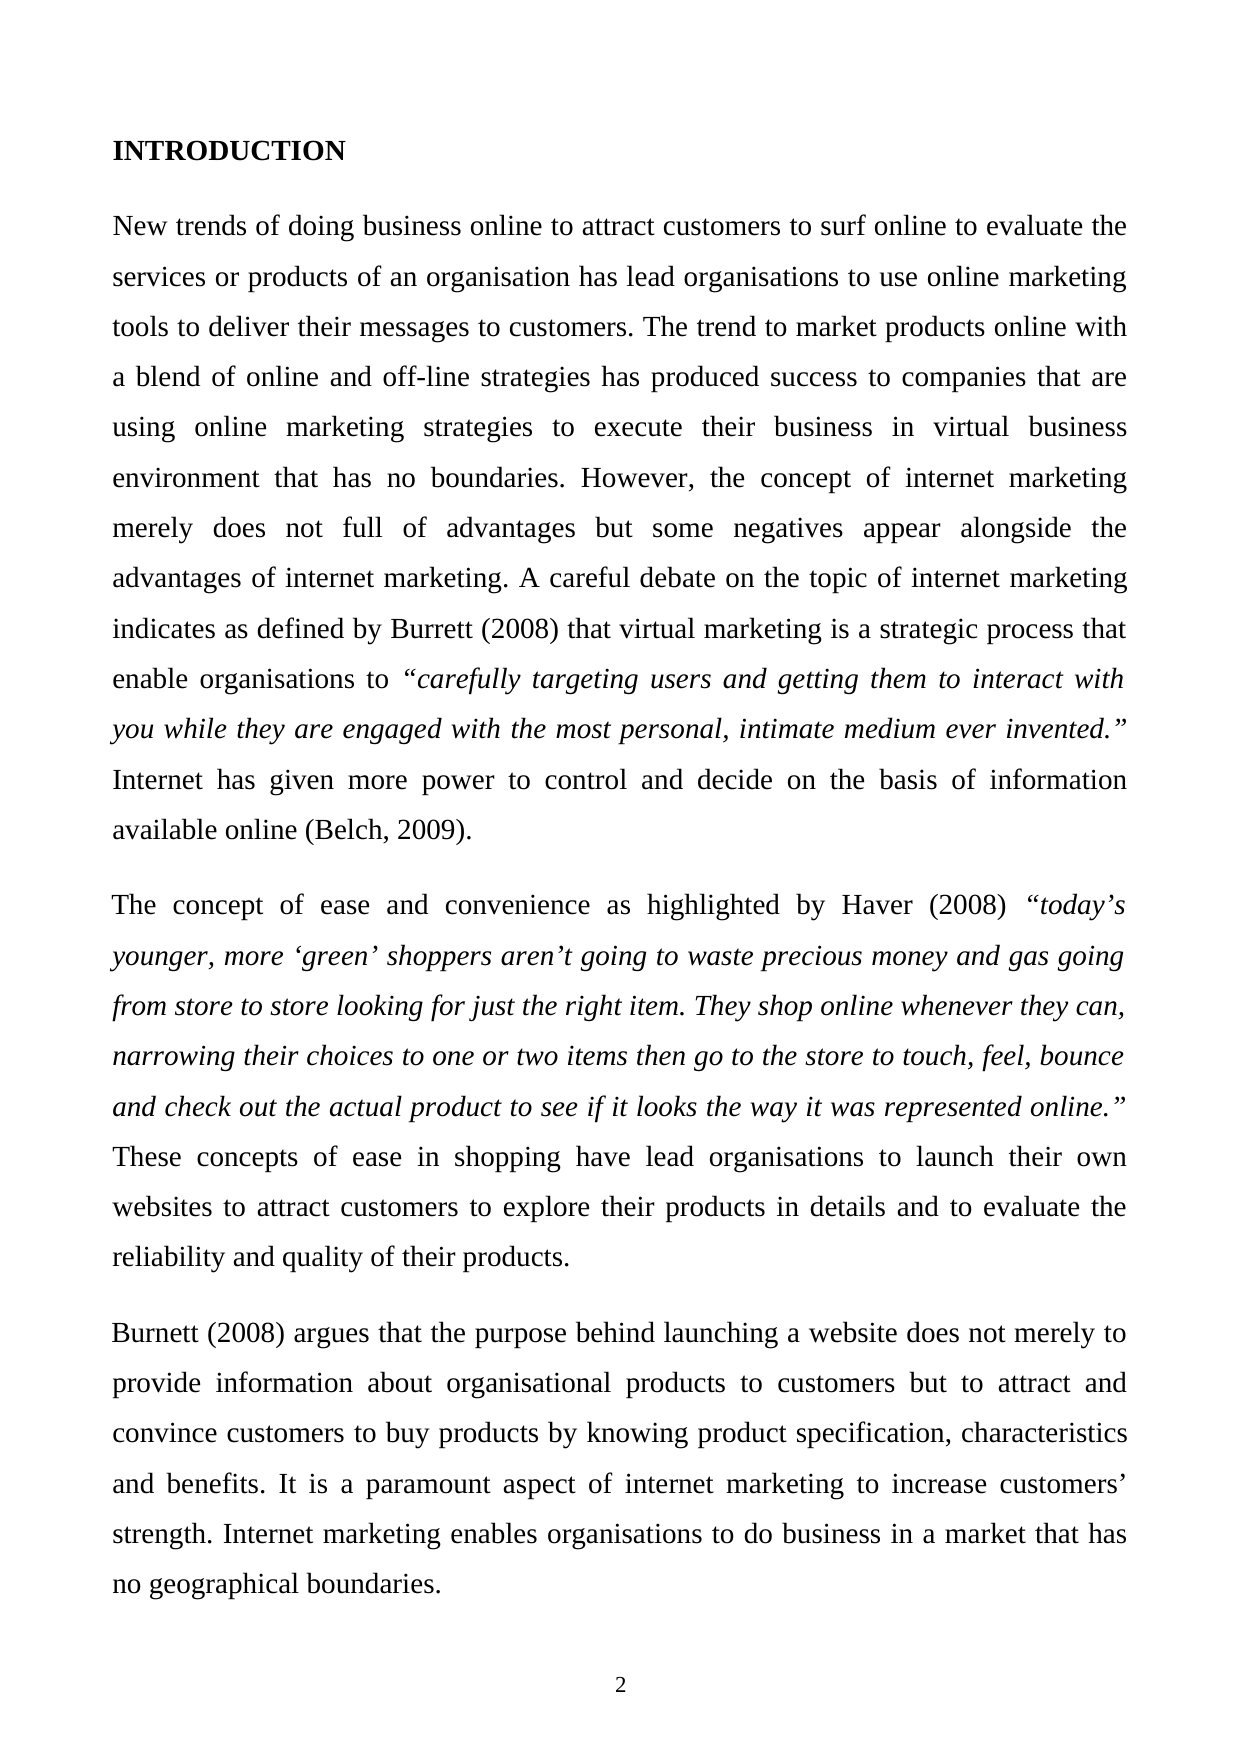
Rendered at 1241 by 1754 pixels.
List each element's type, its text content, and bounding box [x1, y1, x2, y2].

text The concept of ease and convenience as highlighted by Haver (2008) “today’s younger, more ‘green’ shoppers aren’t going to waste precious money and gas going from store to store looking for just the right item. They shop online whenever they can, narrowing their choices to one or two items then go to the store to touch, feel, bounce and check out the actual product to see if it looks the way it was represented online.” These concepts of ease in shopping have lead organisations to launch their own websites to attract customers to explore their products in details and to evaluate the reliability and quality of their products. [111, 887, 1128, 1273]
text New trends of doing business online to attract customers to surf online to evaluate the services or products of an organisation has lead organisations to use online marketing tools to deliver their messages to customers. The trend to market products online with a blend of online and off-line strategies has produced success to companies that are using online marketing strategies to execute their business in virtual business environment that has no boundaries. However, the concept of internet marketing merely does not full of advantages but some negatives appear alongside the advantages of internet marketing. A careful debate on the topic of internet marketing indicates as defined by Burrett (2008) that virtual marketing is a strategic process that enable organisations to “carefully targeting users and getting them to interact with you while they are engaged with the most personal, intimate medium ever invented.” Internet has given more power to control and decide on the basis of information available online (Belch, 2009). [112, 208, 1128, 846]
text Introduction [112, 133, 1128, 167]
text Burnett (2008) argues that the purpose behind launching a website does not merely to provide information about organisational products to customers but to attract and convince customers to buy products by knowing product specification, characteristics and benefits. It is a paramount aspect of internet marketing to increase customers’ strength. Internet marketing enables organisations to do business in a market that has no geographical boundaries. [111, 1315, 1128, 1600]
